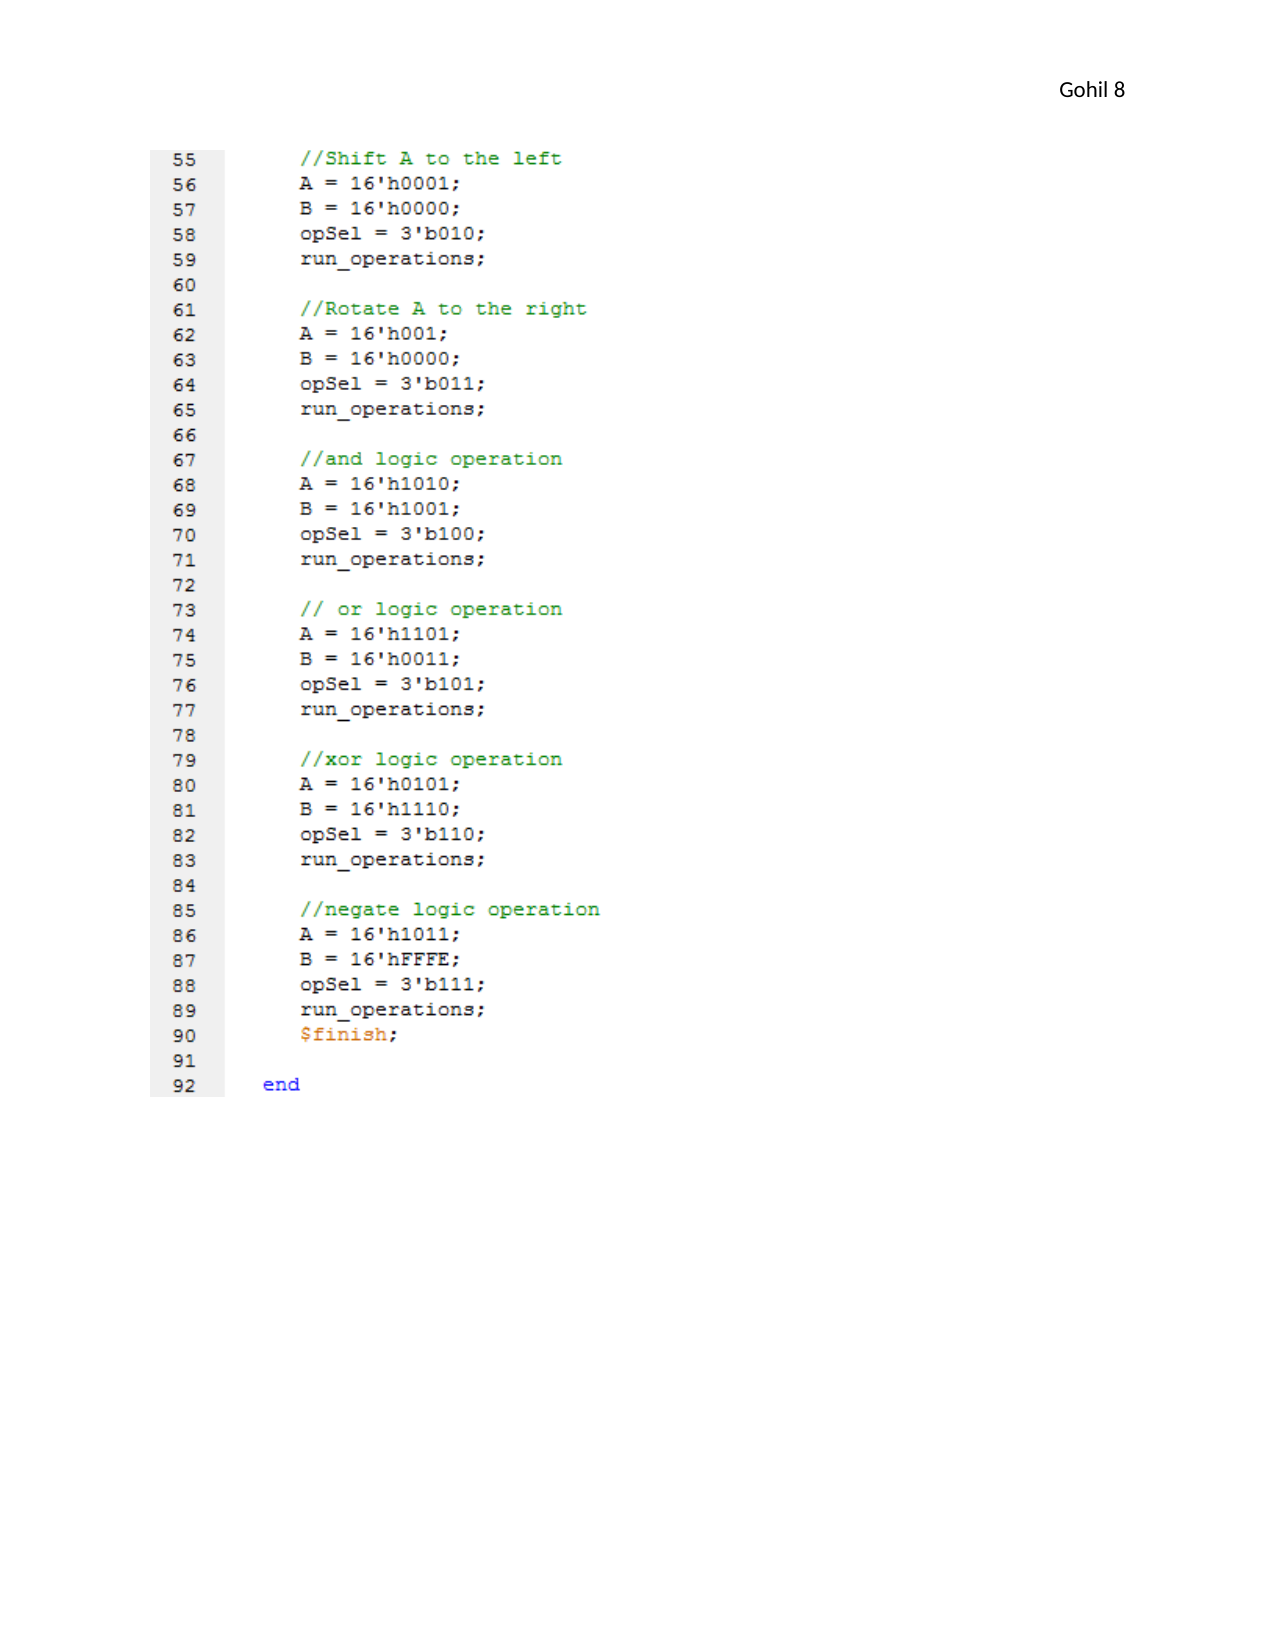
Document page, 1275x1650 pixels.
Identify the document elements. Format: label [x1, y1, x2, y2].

picture [150, 150, 702, 1097]
